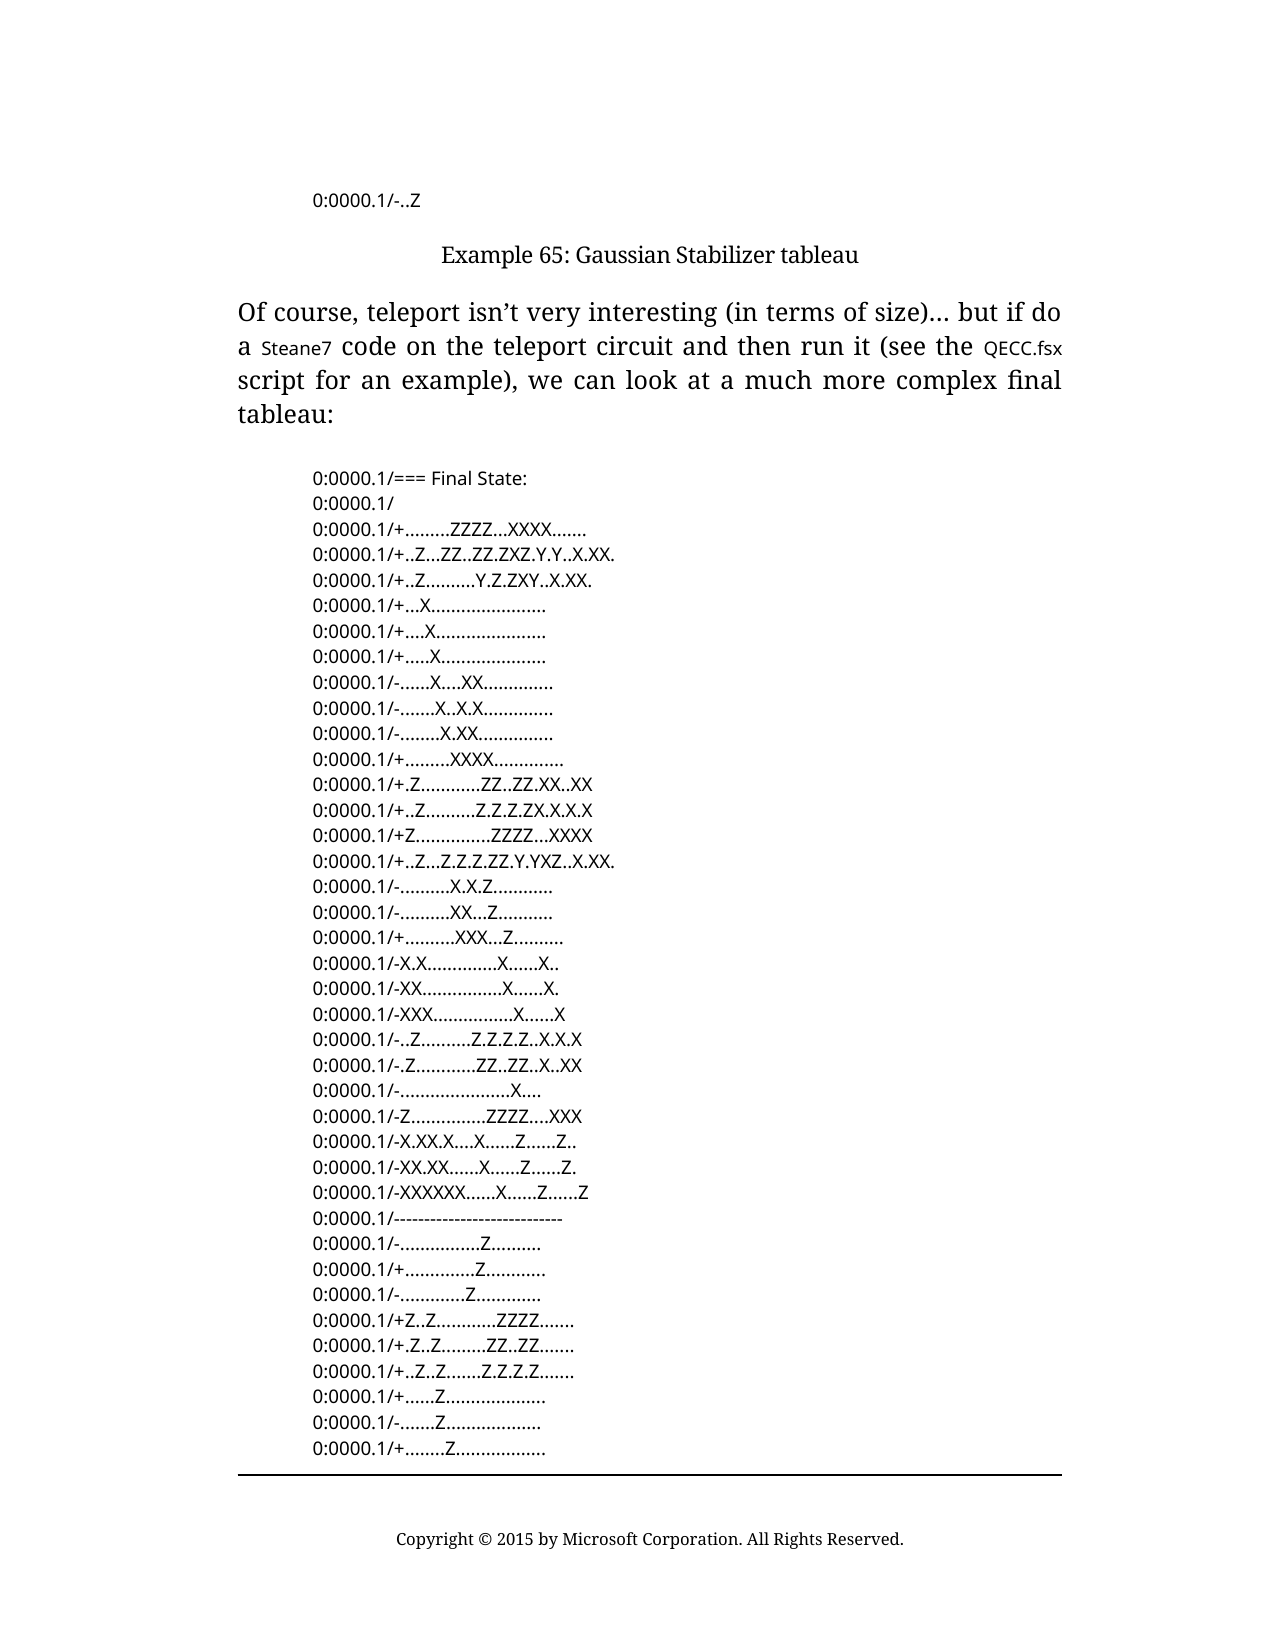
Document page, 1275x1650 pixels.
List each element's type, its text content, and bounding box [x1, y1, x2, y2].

text 0:0000.1/-........X.XX............... [312, 720, 1062, 746]
text 0:0000.1/+......Z.................... [312, 1384, 1062, 1409]
text 0:0000.1/+..............Z............ [312, 1256, 1062, 1282]
text 0:0000.1/=== Final State: [312, 465, 1062, 491]
text 0:0000.1/-......X....XX.............. [312, 669, 1062, 695]
text Of course, teleport isn’t very interesting (in terms of size)… but if do a Steane7 code on the teleport circuit and then run it (see the QECC.fsx script for an example), we can look at a much more complex final tableau: [237, 295, 1062, 431]
text 0:0000.1/---------------------------- [312, 1205, 1062, 1231]
text 0:0000.1/-XX................X......X. [312, 976, 1062, 1001]
text 0:0000.1/+....X...................... [312, 618, 1062, 644]
text 0:0000.1/-XXX................X......X [312, 1001, 1062, 1027]
text 0:0000.1/-X.X..............X......X.. [312, 950, 1062, 976]
text Example 65: Gaussian Stabilizer tableau [237, 238, 1062, 270]
text 0:0000.1/-......................X.... [312, 1078, 1062, 1103]
text 0:0000.1/+..Z..........Z.Z.Z.ZX.X.X.X [312, 797, 1062, 822]
text 0:0000.1/+.Z............ZZ..ZZ.XX..XX [312, 771, 1062, 797]
text 0:0000.1/+Z..Z............ZZZZ....... [312, 1307, 1062, 1333]
text 0:0000.1/+...X....................... [312, 593, 1062, 618]
text 0:0000.1/-..........X.X.Z............ [312, 873, 1062, 899]
text 0:0000.1/+..Z...Z.Z.Z.ZZ.Y.YXZ..X.XX. [312, 848, 1062, 873]
text 0:0000.1/-..Z..........Z.Z.Z.Z..X.X.X [312, 1027, 1062, 1052]
text 0:0000.1/-XXXXXX......X......Z......Z [312, 1180, 1062, 1205]
text 0:0000.1/-.......X..X.X.............. [312, 695, 1062, 720]
text 0:0000.1/ [312, 491, 1062, 516]
text 0:0000.1/+.........XXXX.............. [312, 746, 1062, 771]
text 0:0000.1/-X.XX.X....X......Z......Z.. [312, 1129, 1062, 1154]
text 0:0000.1/+..........XXX...Z.......... [312, 924, 1062, 950]
text 0:0000.1/+..Z..........Y.Z.ZXY..X.XX. [312, 567, 1062, 593]
text 0:0000.1/+.........ZZZZ...XXXX....... [312, 516, 1062, 542]
text 0:0000.1/+........Z.................. [312, 1435, 1062, 1460]
text 0:0000.1/-..Z [312, 187, 1062, 213]
text 0:0000.1/+..Z..Z.......Z.Z.Z.Z....... [312, 1358, 1062, 1384]
text 0:0000.1/-..........XX...Z........... [312, 899, 1062, 924]
text 0:0000.1/+.....X..................... [312, 644, 1062, 669]
text 0:0000.1/-................Z.......... [312, 1231, 1062, 1256]
text 0:0000.1/-Z...............ZZZZ....XXX [312, 1103, 1062, 1129]
text 0:0000.1/-.............Z............. [312, 1282, 1062, 1307]
text 0:0000.1/-.......Z................... [312, 1409, 1062, 1435]
text 0:0000.1/+Z...............ZZZZ...XXXX [312, 822, 1062, 848]
text 0:0000.1/-.Z............ZZ..ZZ..X..XX [312, 1052, 1062, 1078]
text 0:0000.1/+.Z..Z.........ZZ..ZZ....... [312, 1333, 1062, 1358]
text 0:0000.1/+..Z...ZZ..ZZ.ZXZ.Y.Y..X.XX. [312, 542, 1062, 567]
text 0:0000.1/-XX.XX......X......Z......Z. [312, 1154, 1062, 1180]
